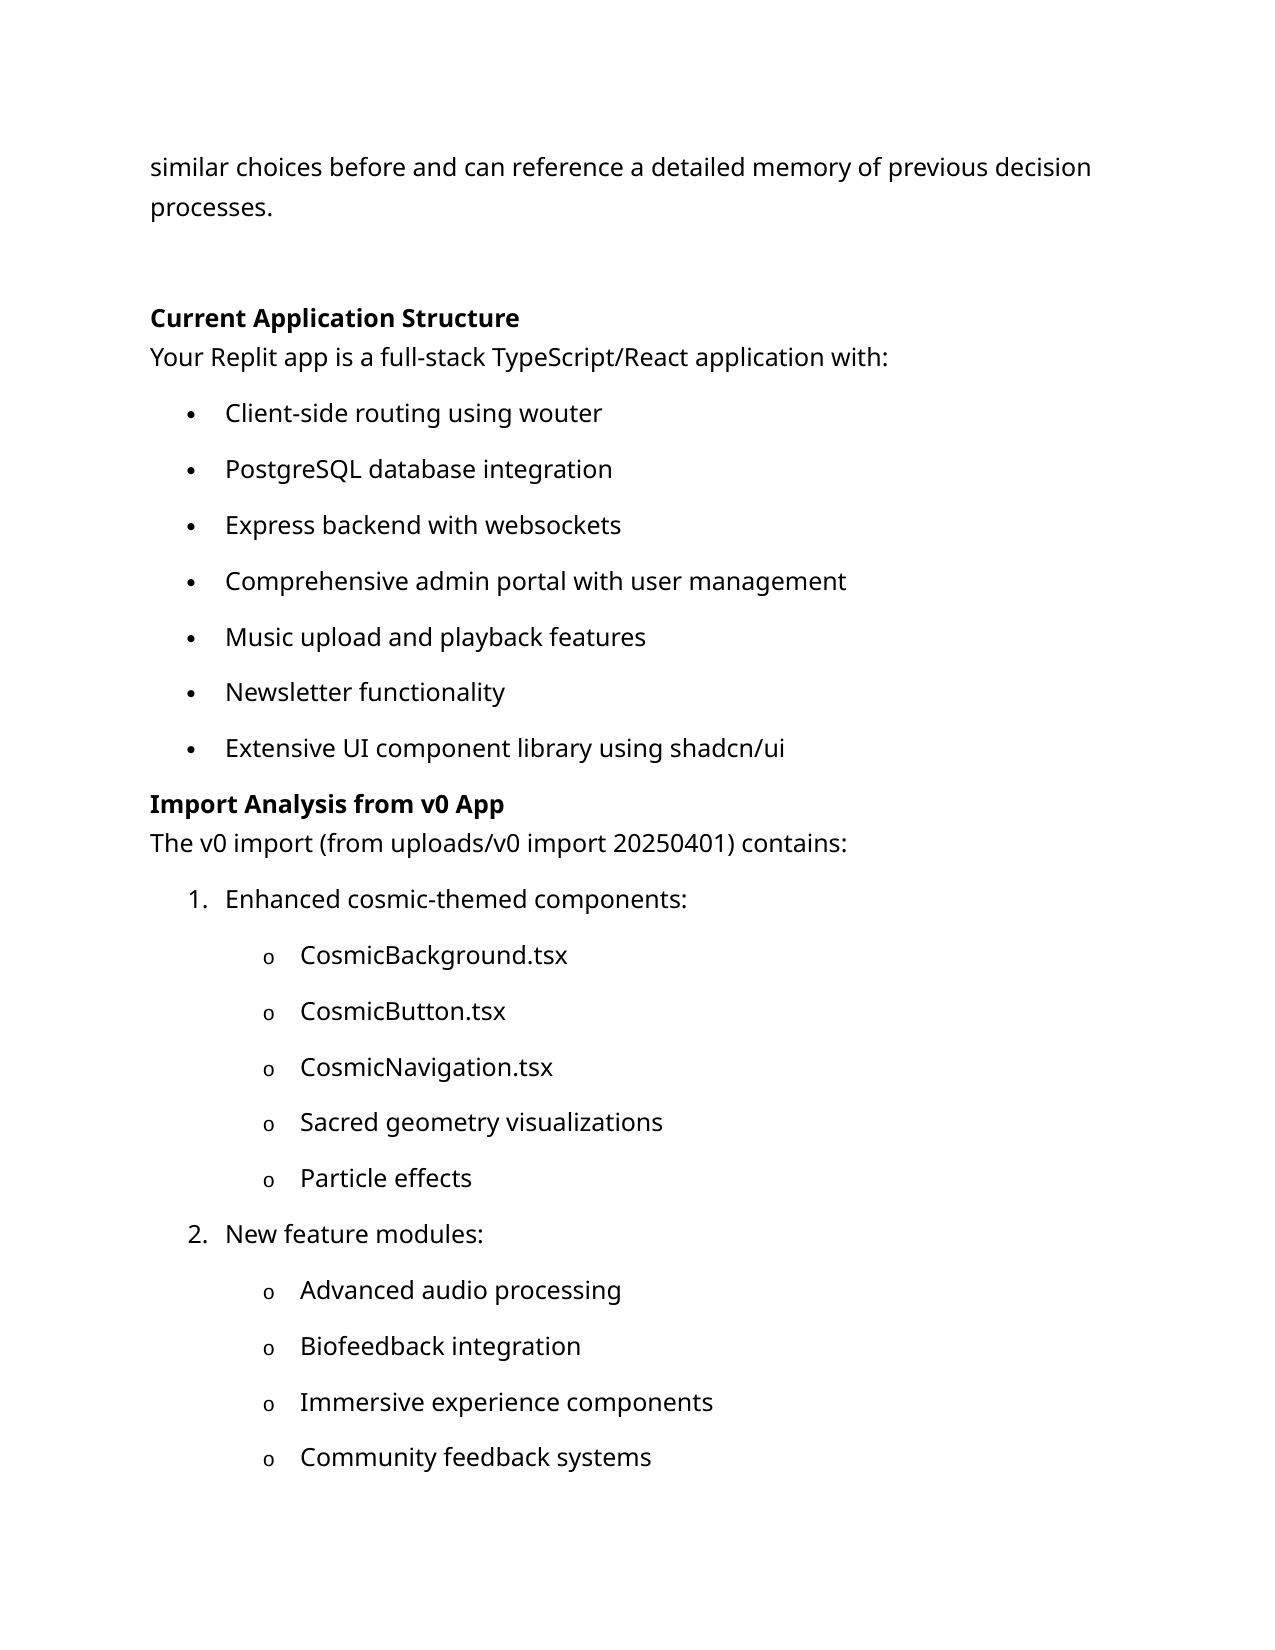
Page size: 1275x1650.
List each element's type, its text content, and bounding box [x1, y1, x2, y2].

list CosmicNavigation.tsx [262, 1049, 1125, 1083]
list Community feedback systems [262, 1440, 1125, 1474]
list Express backend with websockets [187, 507, 1125, 542]
list Advanced audio processing [262, 1272, 1125, 1307]
list Extensive UI component library using shadcn/ui [187, 731, 1125, 765]
list Immersive experience components [262, 1384, 1125, 1418]
text Import Analysis from v0 App The v0 import (from uploads/v0 import 20250401) contains: [150, 787, 1125, 860]
list Particle effects [262, 1161, 1125, 1195]
list Biofeedback integration [262, 1328, 1125, 1362]
list Comprehensive admin portal with user management [187, 563, 1125, 597]
list Client-side routing using wouter [187, 396, 1125, 430]
list CosmicBackground.tsx [262, 937, 1125, 972]
list PostgreSQL database integration [187, 452, 1125, 486]
list Music upload and playback features [187, 619, 1125, 653]
list Sacred geometry visualizations [262, 1105, 1125, 1139]
text Current Application Structure Your Replit app is a full-stack TypeScript/React application with: [150, 301, 1125, 374]
list CosmicButton.tsx [262, 993, 1125, 1027]
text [150, 150, 1125, 223]
list Enhanced cosmic-themed components: [187, 882, 1125, 916]
list Newsletter functionality [187, 675, 1125, 709]
list New feature modules: [187, 1217, 1125, 1251]
